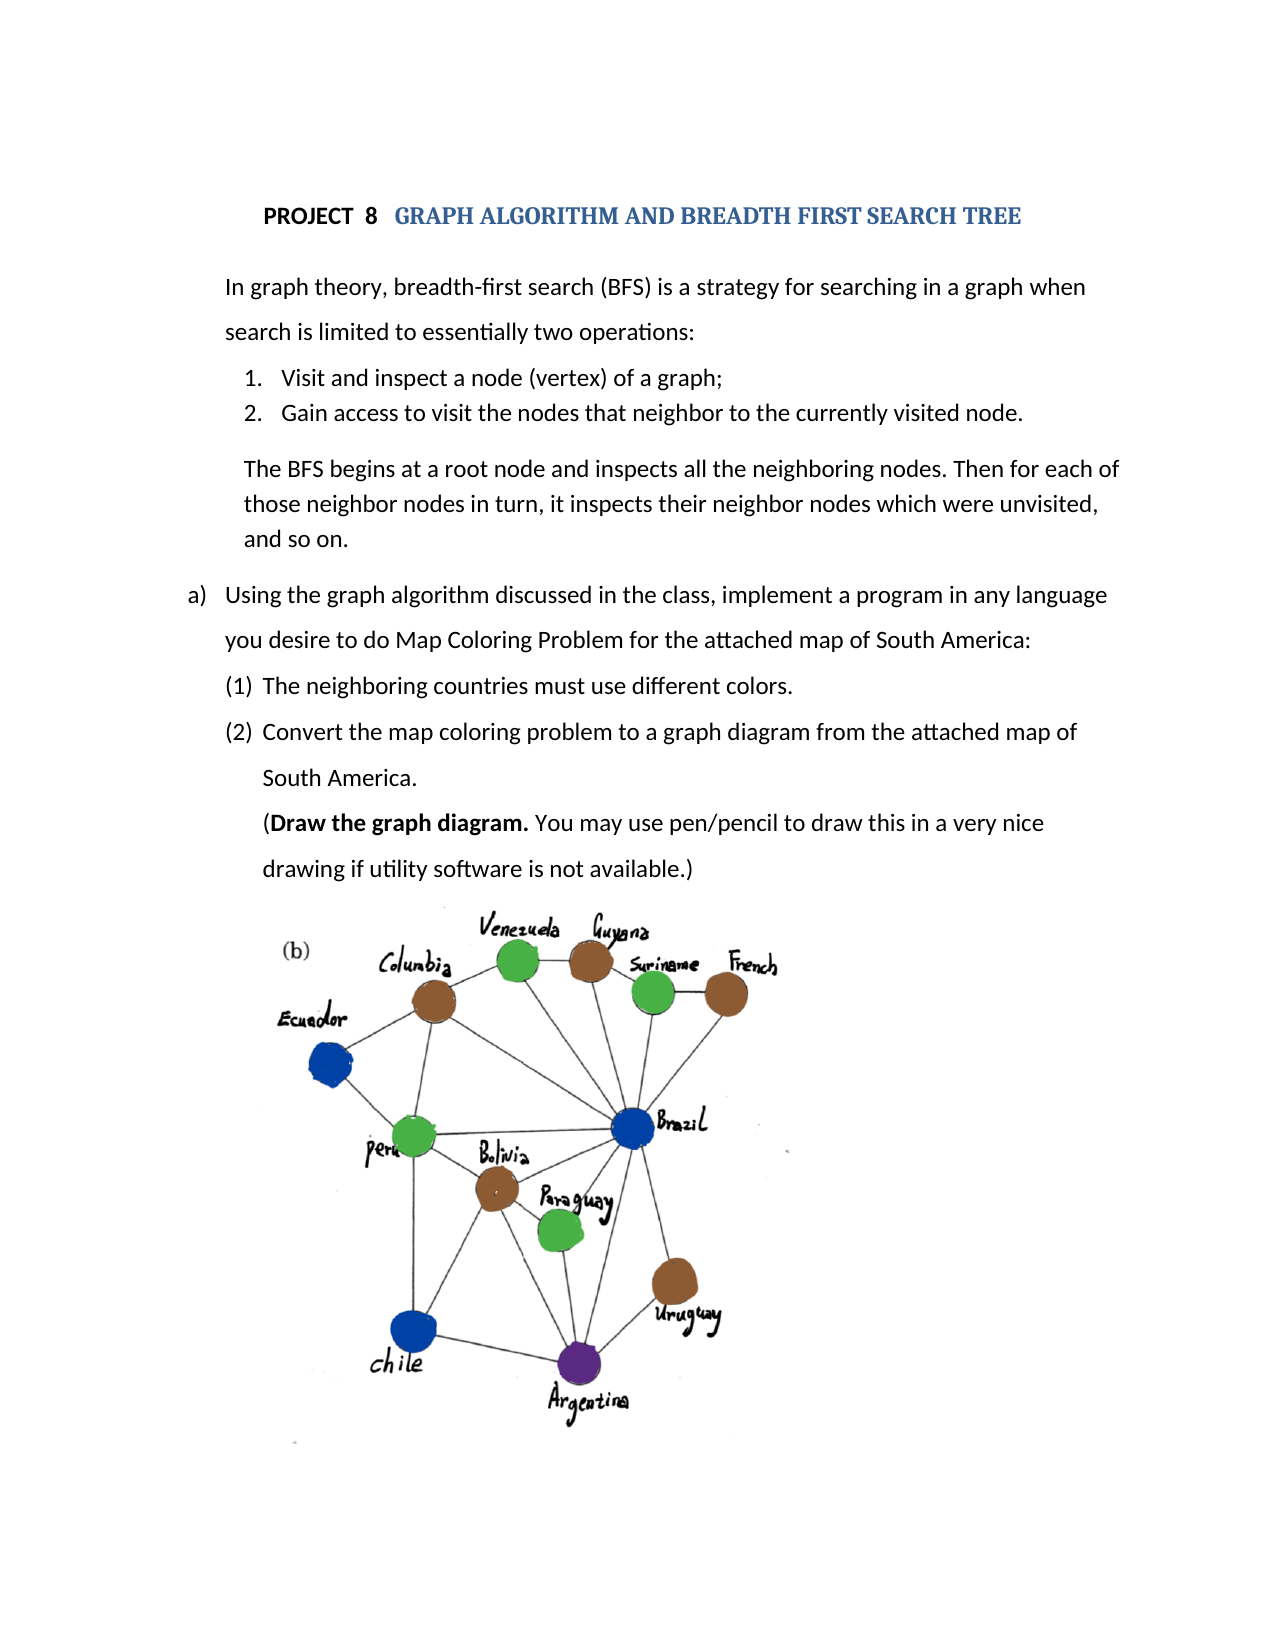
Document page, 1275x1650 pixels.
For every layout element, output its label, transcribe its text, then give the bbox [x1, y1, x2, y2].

subtitle PROJECT 8 GRAPH ALGORITHM AND BREADTH FIRST SEARCH TREE [150, 200, 1125, 231]
list (Draw the graph diagram. You may use pen/pencil to draw this in a very nice drawing if utility software is not available.) [262, 807, 1125, 884]
list Visit and inspect a node (vertex) of a graph; [244, 362, 1125, 393]
list Gain access to visit the nodes that neighbor to the currently visited node. [244, 397, 1125, 428]
list Using the graph algorithm discussed in the class, implement a program in any language you desire to do Map Coloring Problem for the attached map of South America: [187, 579, 1125, 655]
list Convert the map coloring problem to a graph diagram from the attached map of South America. [225, 716, 1125, 792]
picture [262, 898, 810, 1444]
text The BFS begins at a root node and inspects all the neighboring nodes. Then for each of those neighbor nodes in turn, it inspects their neighbor nodes which were unvisited, and so on. [244, 453, 1125, 553]
list The neighboring countries must use different colors. [225, 670, 1125, 701]
list In graph theory, breadth-first search (BFS) is a strategy for searching in a graph when search is limited to essentially two operations: [225, 271, 1125, 347]
